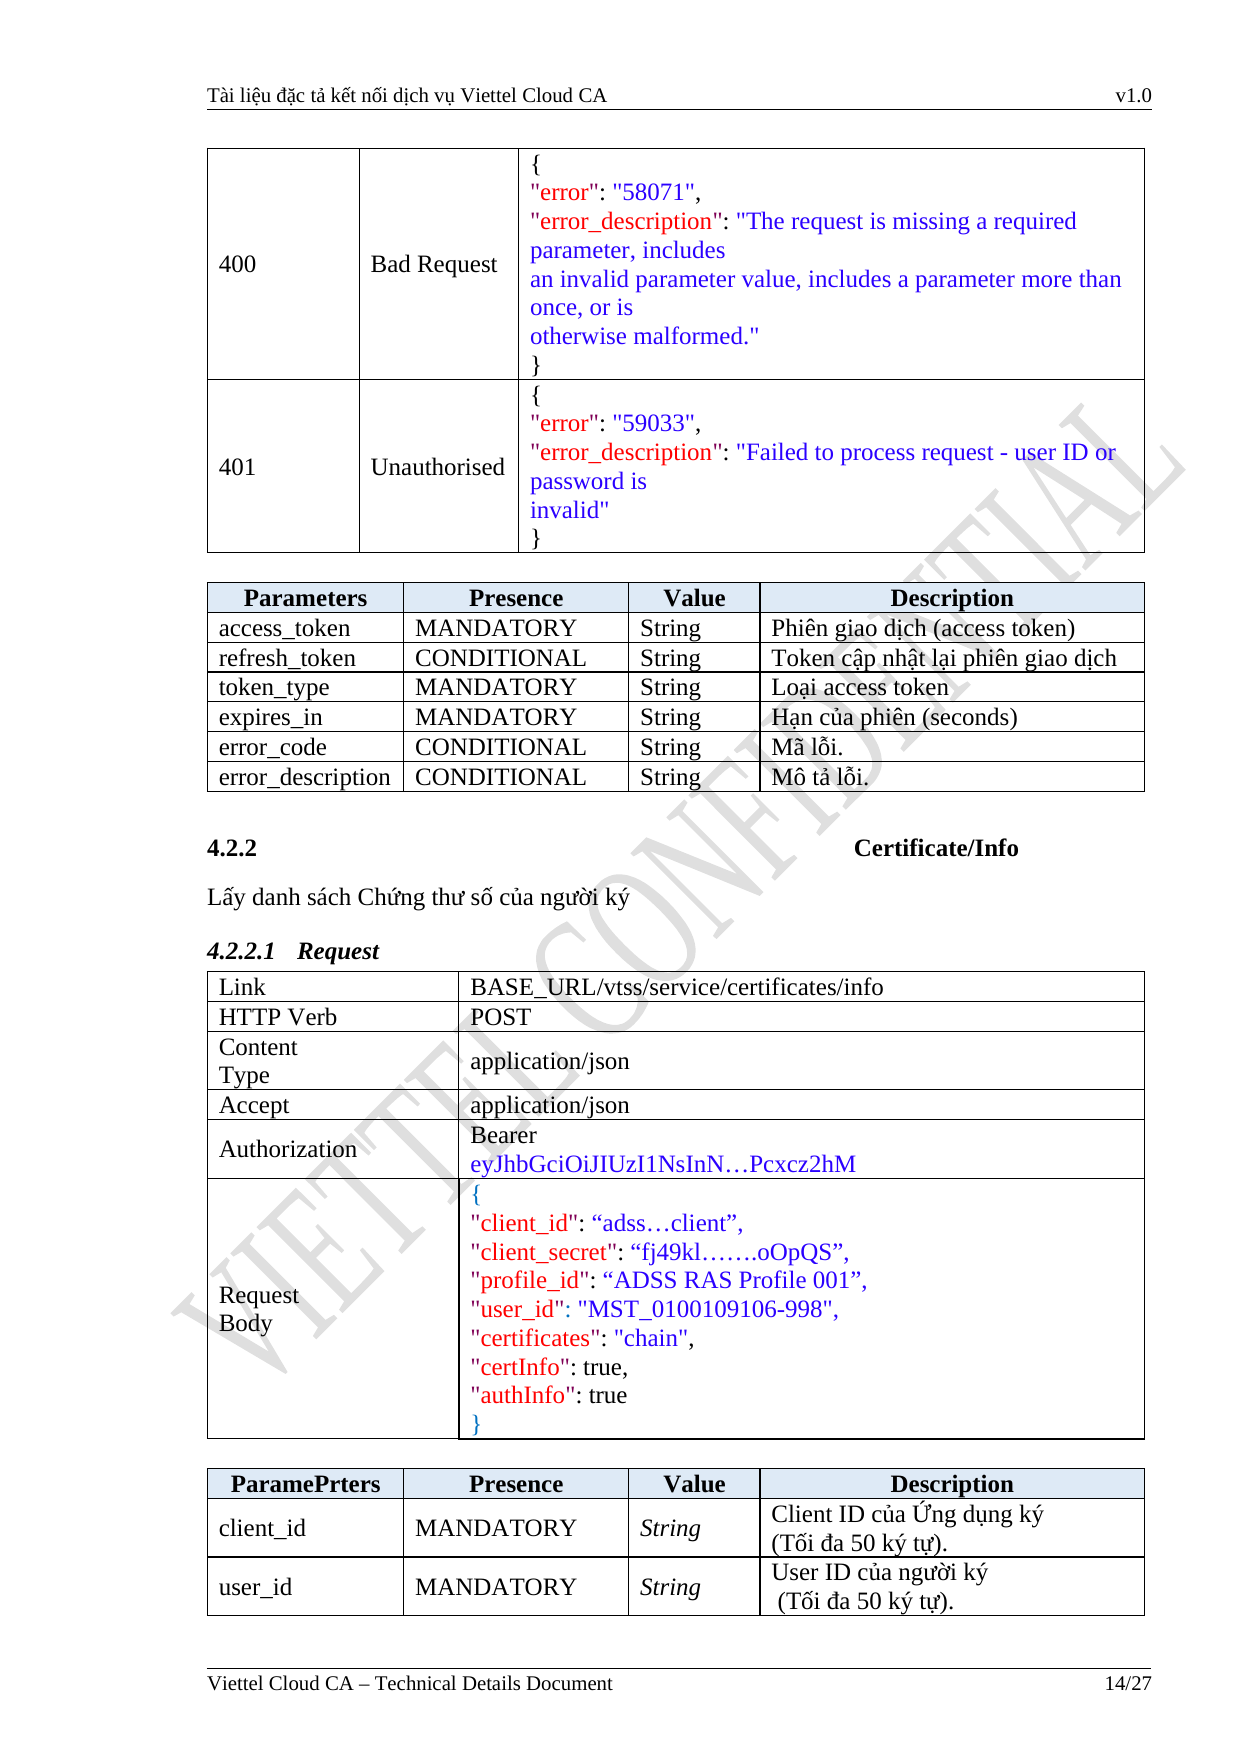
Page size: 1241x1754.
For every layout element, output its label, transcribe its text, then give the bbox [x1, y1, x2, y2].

table_cell CONDITIONAL [404, 732, 628, 761]
table_cell client_id [208, 1499, 403, 1556]
table_cell HTTP Verb [208, 1002, 458, 1031]
table_cell String [629, 643, 759, 671]
table_cell token_type [208, 673, 403, 701]
table_cell String [629, 1499, 759, 1556]
subtitle Request [207, 936, 1152, 965]
subtitle Certificate/Info [207, 833, 1152, 862]
table_header Link [208, 972, 458, 1001]
table_cell { "client_id": “adss…client”, "client_secret": “fj49kl…….oOpQS”, "profile_id": “ADSS RAS Profile 001”, "user_id": "MST_0100109106-998", "certificates": "chain", "certInfo": true, "authInfo": true } [460, 1179, 1144, 1438]
table_header Presence [404, 583, 628, 612]
table_cell MANDATORY [404, 613, 628, 642]
table_cell { "error": "59033", "error_description": "Failed to process request - user ID or password is invalid" } [519, 380, 1144, 552]
table_header ParamePrters [208, 1469, 403, 1498]
table_cell String [629, 1558, 759, 1615]
table_cell Authorization [208, 1120, 458, 1177]
table_cell refresh_token [208, 643, 403, 671]
table_header Description [761, 1469, 1144, 1498]
table_cell error_code [208, 732, 403, 761]
table_cell application/json [459, 1032, 1144, 1089]
table_cell Bearer eyJhbGciOiJIUzI1NsInN…Pcxcz2hM [459, 1120, 1144, 1177]
table_cell String [629, 702, 759, 731]
table_cell expires_in [208, 702, 403, 731]
table_cell CONDITIONAL [404, 643, 628, 671]
text Lấy danh sách Chứng thư số của người ký [207, 882, 1152, 911]
table_header Value [629, 583, 759, 612]
table_header BASE_URL/vtss/service/certificates/info [459, 972, 1144, 1001]
table_cell 401 [208, 380, 359, 552]
table_header Description [761, 583, 1144, 612]
table_cell Accept [208, 1090, 458, 1119]
table_cell MANDATORY [404, 1558, 628, 1615]
table_cell Bad Request [360, 149, 518, 379]
table_cell String [629, 673, 759, 701]
table_cell CONDITIONAL [404, 762, 628, 791]
table_cell access_token [208, 613, 403, 642]
table_cell Content Type [208, 1032, 458, 1089]
table_cell User ID của người ký (Tối đa 50 ký tự). [761, 1558, 1144, 1615]
table_cell MANDATORY [404, 1499, 628, 1556]
table_cell Hạn của phiên (seconds) [761, 702, 1144, 731]
table_cell Client ID của Ứng dụng ký (Tối đa 50 ký tự). [761, 1499, 1144, 1556]
table_cell String [629, 732, 759, 761]
table_header Value [629, 1469, 759, 1498]
table_cell MANDATORY [404, 702, 628, 731]
table_header Parameters [208, 583, 403, 612]
table_cell Loại access token [761, 673, 1144, 701]
table_cell Mã lỗi. [761, 732, 1144, 761]
table_cell application/json [459, 1090, 1144, 1119]
table_cell Mô tả lỗi. [761, 762, 1144, 791]
table_cell POST [459, 1002, 1144, 1031]
table_cell Token cập nhật lại phiên giao dịch [761, 643, 1144, 671]
table_cell user_id [208, 1558, 403, 1615]
table_cell 400 [208, 149, 359, 379]
table_cell Unauthorised [360, 380, 518, 552]
table_cell MANDATORY [404, 673, 628, 701]
table_cell { "error": "58071", "error_description": "The request is missing a required parameter, includes an invalid parameter value, includes a parameter more than once, or is otherwise malformed." } [519, 149, 1144, 379]
table_cell Phiên giao dịch (access token) [761, 613, 1144, 642]
table_cell String [629, 613, 759, 642]
table_header Presence [404, 1469, 628, 1498]
table_cell error_description [208, 762, 403, 791]
table_cell String [629, 762, 759, 791]
table_cell Request Body [208, 1179, 458, 1438]
